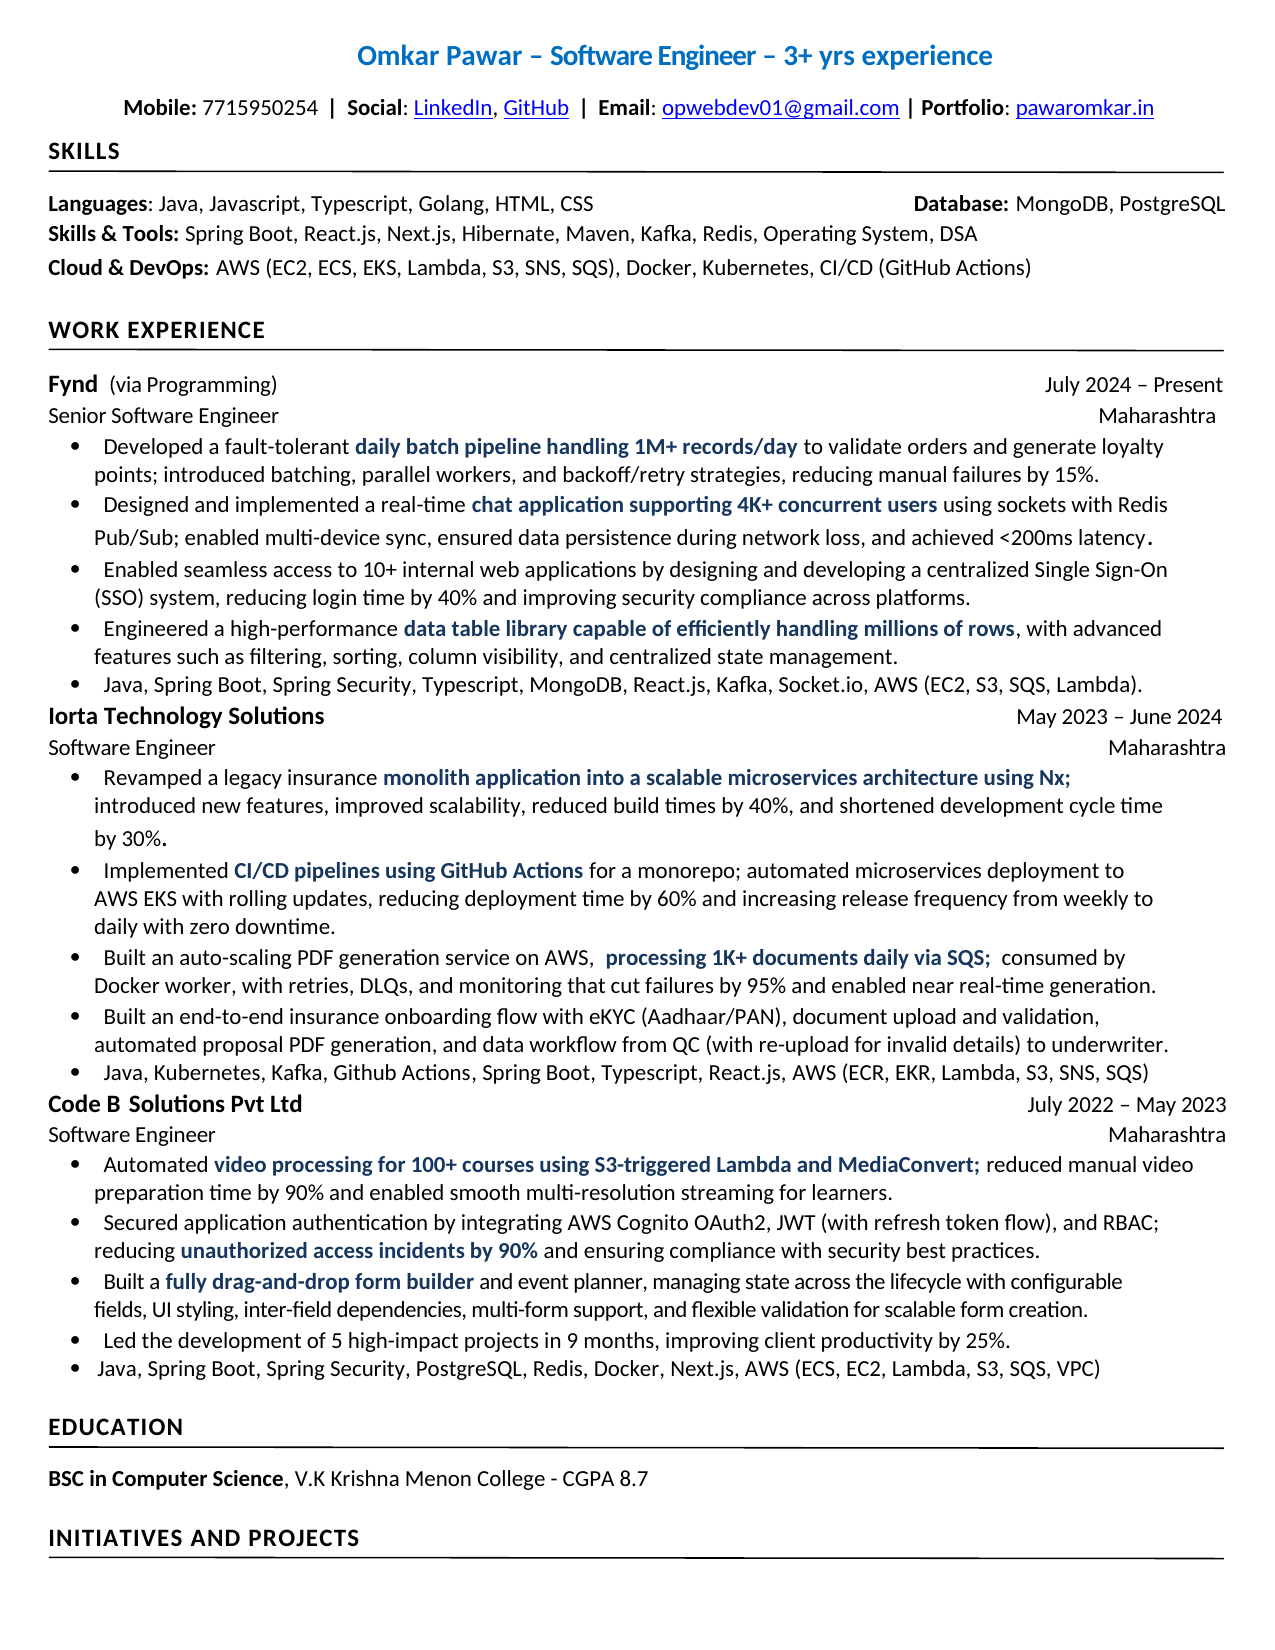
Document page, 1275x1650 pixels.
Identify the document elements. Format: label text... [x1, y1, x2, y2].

list  Led the development of 5 high-impact projects in 9 months, improving client productivity by 25%. [48, 1326, 1173, 1354]
list  Built a fully drag-and-drop form builder and event planner, managing state across the lifecycle with configurable fields, UI styling, inter-field dependencies, multi-form support, and flexible validation for scalable form creation. [71, 1267, 1173, 1323]
text Mobile: 7715950254 | Social: LinkedIn, GitHub | Email: opwebdev01@gmail.com | Portfolio: pawaromkar.in [89, 93, 1227, 122]
subtitle Fynd (via Programming) July 2024 – Present [48, 369, 1227, 399]
list  Developed a fault-tolerant daily batch pipeline handling 1M+ records/day to validate orders and generate loyalty points; introduced batching, parallel workers, and backoff/retry strategies, reducing manual failures by 15%. [71, 432, 1173, 488]
subtitle Iorta Technology Solutions May 2023 – June 2024 [48, 700, 1227, 731]
text  Java, Kubernetes, Kafka, Github Actions, Spring Boot, Typescript, React.js, AWS (ECR, EKR, Lambda, S3, SNS, SQS) [48, 1058, 1227, 1086]
text  Java, Spring Boot, Spring Security, Typescript, MongoDB, React.js, Kafka, Socket.io, AWS (EC2, S3, SQS, Lambda). [48, 670, 1227, 698]
subtitle Software Engineer Maharashtra [48, 1120, 1227, 1148]
subtitle Code B Solutions Pvt Ltd July 2022 – May 2023 [48, 1088, 1227, 1118]
list  Enabled seamless access to 10+ internal web applications by designing and developing a centralized Single Sign-On (SSO) system, reducing login time by 40% and improving security compliance across platforms. [71, 555, 1173, 611]
text EDUCATION [48, 1411, 1227, 1442]
list  Built an end-to-end insurance onboarding flow with eKYC (Aadhaar/PAN), document upload and validation, automated proposal PDF generation, and data workflow from QC (with re-upload for invalid details) to underwriter. [71, 1002, 1173, 1058]
text WORK EXPERIENCE [48, 314, 1227, 344]
text INITIATIVES AND PROJECTS [48, 1522, 1227, 1552]
text Languages: Java, Javascript, Typescript, Golang, HTML, CSS Database: MongoDB, PostgreSQL [48, 189, 1227, 218]
list  Revamped a legacy insurance monolith application into a scalable microservices architecture using Nx; introduced new features, improved scalability, reduced build times by 40%, and shortened development cycle time by 30%. [71, 763, 1173, 853]
list  Built an auto-scaling PDF generation service on AWS, processing 1K+ documents daily via SQS; consumed by Docker worker, with retries, DLQs, and monitoring that cut failures by 95% and enabled near real-time generation. [71, 943, 1173, 999]
list  Designed and implemented a real-time chat application supporting 4K+ concurrent users using sockets with Redis Pub/Sub; enabled multi-device sync, ensured data persistence during network loss, and achieved <200ms latency. [71, 491, 1173, 553]
text Skills & Tools: Spring Boot, React.js, Next.js, Hibernate, Maven, Kafka, Redis, Operating System, DSA Cloud & DevOps: AWS (EC2, ECS, EKS, Lambda, S3, SNS, SQS), Docker, Kubernetes, CI/CD (GitHub Actions) [48, 219, 1227, 283]
subtitle Senior Software Engineer Maharashtra [48, 401, 1227, 429]
list  Engineered a high-performance data table library capable of efficiently handling millions of rows, with advanced features such as filtering, sorting, column visibility, and centralized state management. [71, 614, 1173, 670]
text  Java, Spring Boot, Spring Security, PostgreSQL, Redis, Docker, Next.js, AWS (ECS, EC2, Lambda, S3, SQS, VPC) [48, 1354, 1227, 1382]
list  Implemented CI/CD pipelines using GitHub Actions for a monorepo; automated microservices deployment to AWS EKS with rolling updates, reducing deployment time by 60% and increasing release frequency from weekly to daily with zero downtime. [71, 856, 1173, 940]
title Omkar Pawar – Software Engineer – 3+ yrs experience [67, 37, 1227, 73]
text SKILLS [48, 136, 1227, 166]
text BSC in Computer Science, V.K Krishna Menon College - CGPA 8.7 IIT [48, 1464, 1227, 1492]
list  Secured application authentication by integrating AWS Cognito OAuth2, JWT (with refresh token flow), and RBAC; reducing unauthorized access incidents by 90% and ensuring compliance with security best practices. [71, 1208, 1173, 1264]
text  Automated video processing for 100+ courses using S3-triggered Lambda and MediaConvert; reduced manual video preparation time by 90% and enabled smooth multi-resolution streaming for learners. [71, 1150, 1227, 1206]
subtitle Software Engineer Maharashtra [48, 733, 1227, 761]
